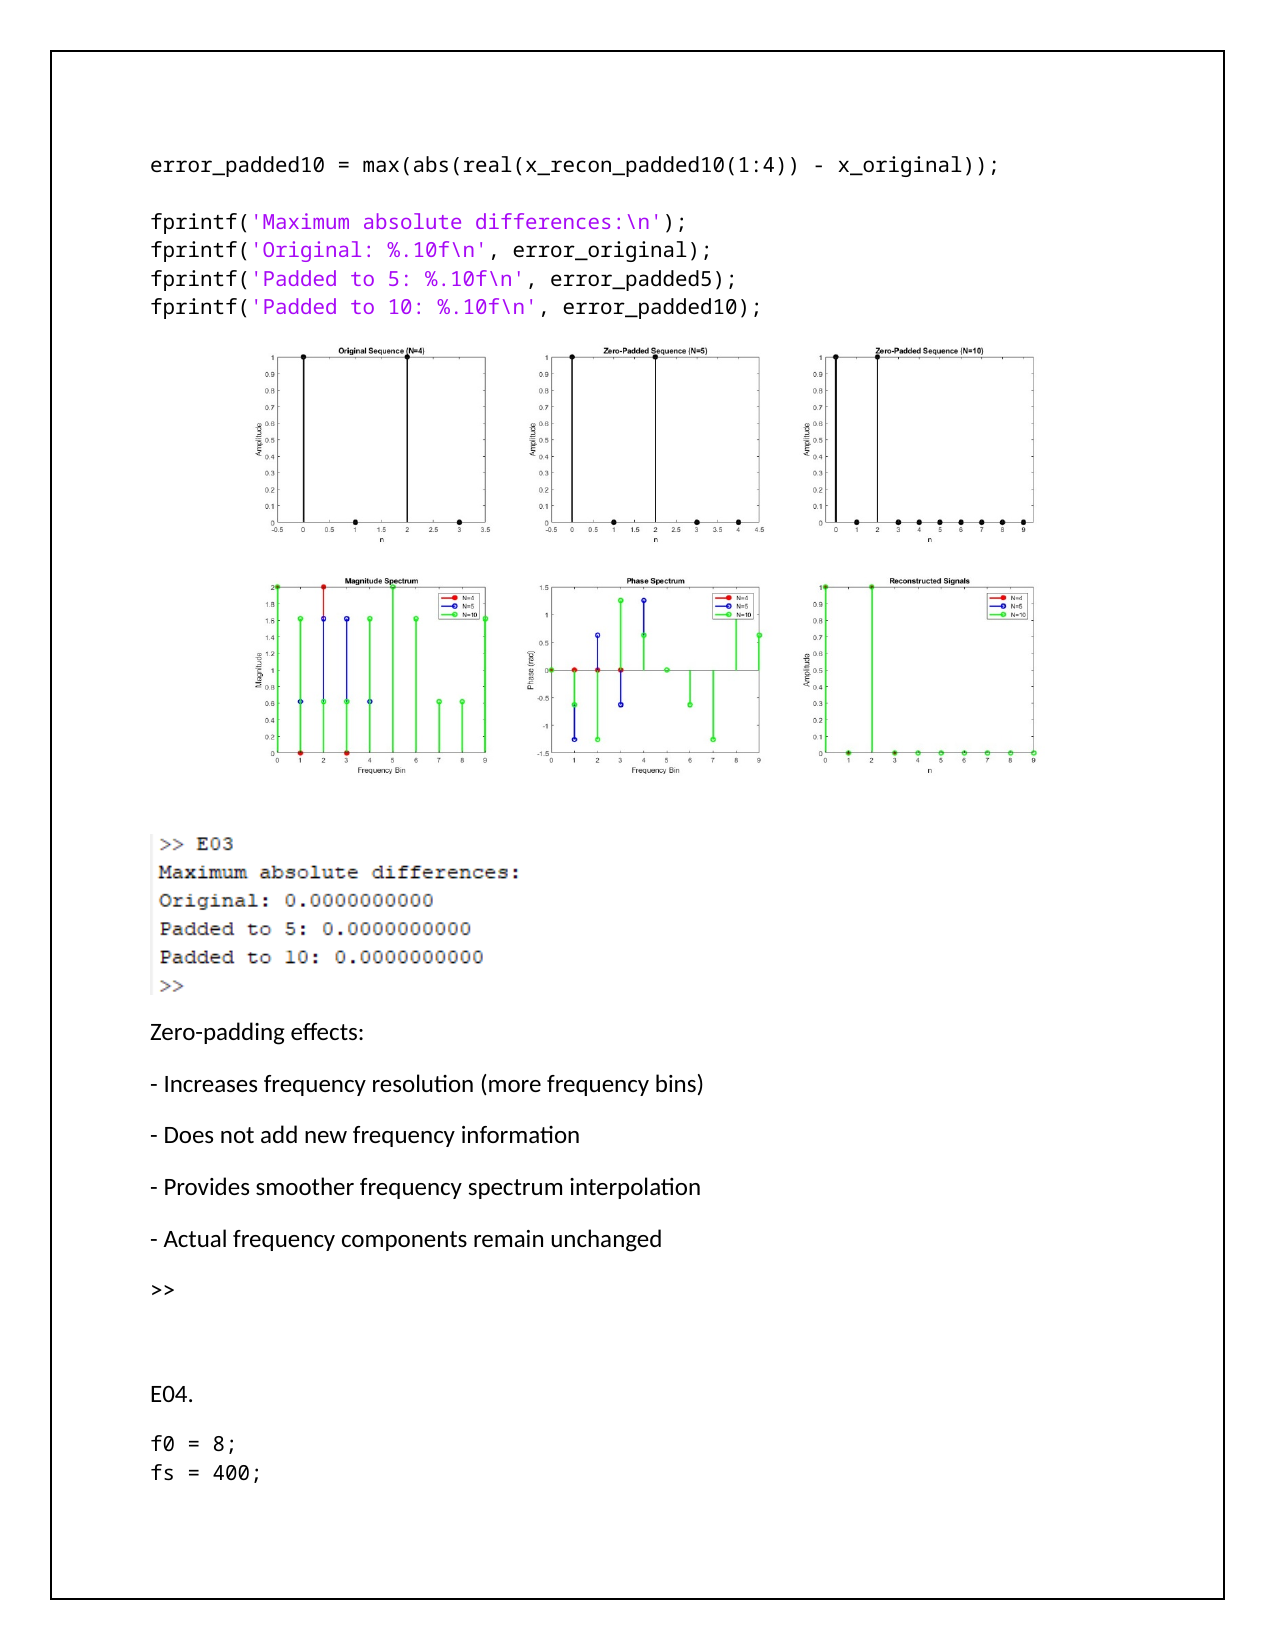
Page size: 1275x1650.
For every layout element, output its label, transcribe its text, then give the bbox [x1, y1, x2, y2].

text fprintf('Padded to 5: %.10f\n', error_padded5); [150, 264, 1125, 292]
text - Actual frequency components remain unchanged [150, 1223, 1125, 1253]
text - Provides smoother frequency spectrum interpolation [150, 1171, 1125, 1202]
text f0 = 8; [150, 1429, 1125, 1458]
text error_padded10 = max(abs(real(x_recon_padded10(1:4)) - x_original)); [150, 150, 1125, 178]
text fprintf('Padded to 10: %.10f\n', error_padded10); [150, 292, 1125, 320]
text - Increases frequency resolution (more frequency bins) [150, 1068, 1125, 1098]
text fprintf('Maximum absolute differences:\n'); [150, 207, 1125, 235]
text >> [150, 1274, 1125, 1305]
text fs = 400; [150, 1458, 1125, 1486]
text Zero-padding effects: [150, 1016, 1125, 1047]
text E04. [150, 1378, 1125, 1408]
picture [150, 834, 536, 995]
text - Does not add new frequency information [150, 1119, 1125, 1150]
picture [150, 320, 1125, 806]
text fprintf('Original: %.10f\n', error_original); [150, 235, 1125, 264]
